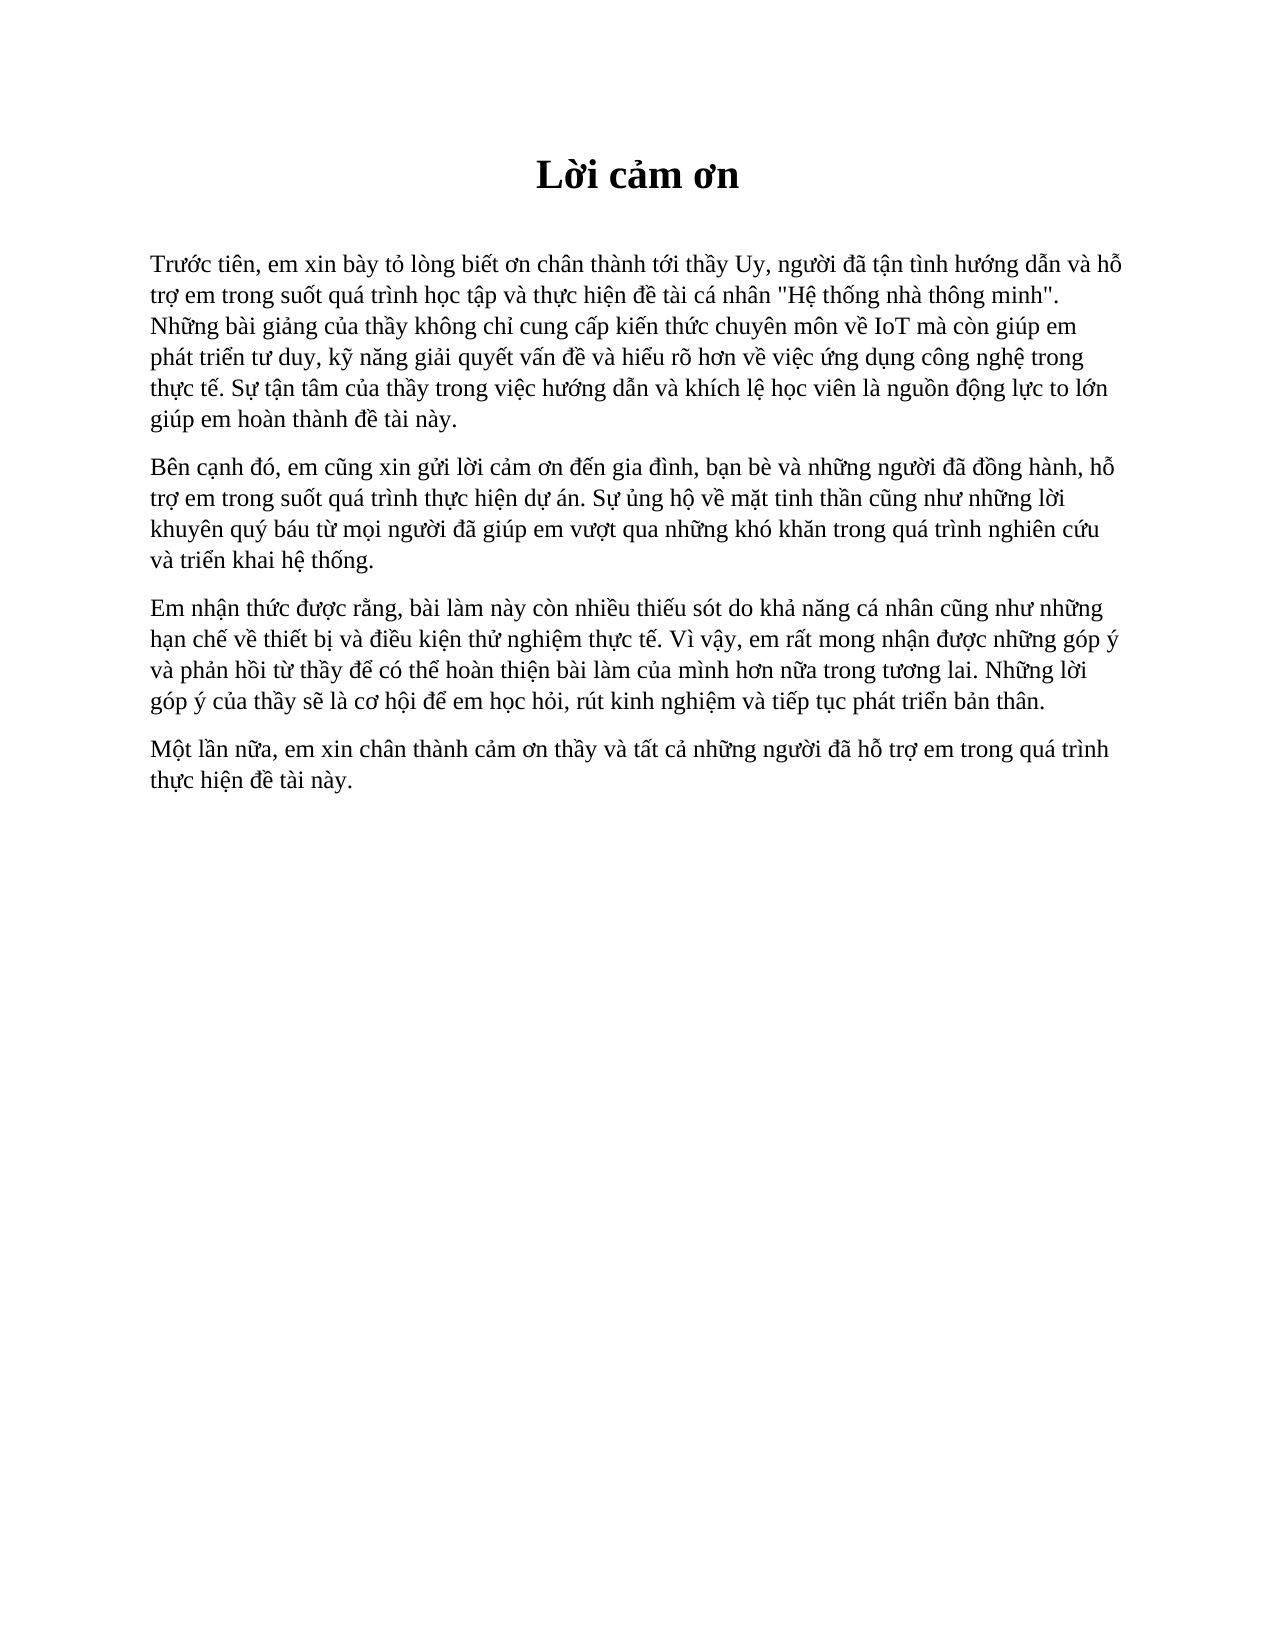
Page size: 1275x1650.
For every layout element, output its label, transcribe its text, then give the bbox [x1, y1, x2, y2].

text Bên cạnh đó, em cũng xin gửi lời cảm ơn đến gia đình, bạn bè và những người đã đồng hành, hỗ trợ em trong suốt quá trình thực hiện dự án. Sự ủng hộ về mặt tinh thần cũng như những lời khuyên quý báu từ mọi người đã giúp em vượt qua những khó khăn trong quá trình nghiên cứu và triển khai hệ thống. [150, 452, 1125, 574]
subtitle Lời cảm ơn [150, 150, 1125, 198]
text Em nhận thức được rằng, bài làm này còn nhiều thiếu sót do khả năng cá nhân cũng như những hạn chế về thiết bị và điều kiện thử nghiệm thực tế. Vì vậy, em rất mong nhận được những góp ý và phản hồi từ thầy để có thể hoàn thiện bài làm của mình hơn nữa trong tương lai. Những lời góp ý của thầy sẽ là cơ hội để em học hỏi, rút kinh nghiệm và tiếp tục phát triển bản thân. [150, 593, 1125, 715]
text Trước tiên, em xin bày tỏ lòng biết ơn chân thành tới thầy Uy, người đã tận tình hướng dẫn và hỗ trợ em trong suốt quá trình học tập và thực hiện đề tài cá nhân "Hệ thống nhà thông minh". Những bài giảng của thầy không chỉ cung cấp kiến thức chuyên môn về IoT mà còn giúp em phát triển tư duy, kỹ năng giải quyết vấn đề và hiểu rõ hơn về việc ứng dụng công nghệ trong thực tế. Sự tận tâm của thầy trong việc hướng dẫn và khích lệ học viên là nguồn động lực to lớn giúp em hoàn thành đề tài này. [150, 249, 1125, 433]
text Một lần nữa, em xin chân thành cảm ơn thầy và tất cả những người đã hỗ trợ em trong quá trình thực hiện đề tài này. [150, 734, 1125, 794]
